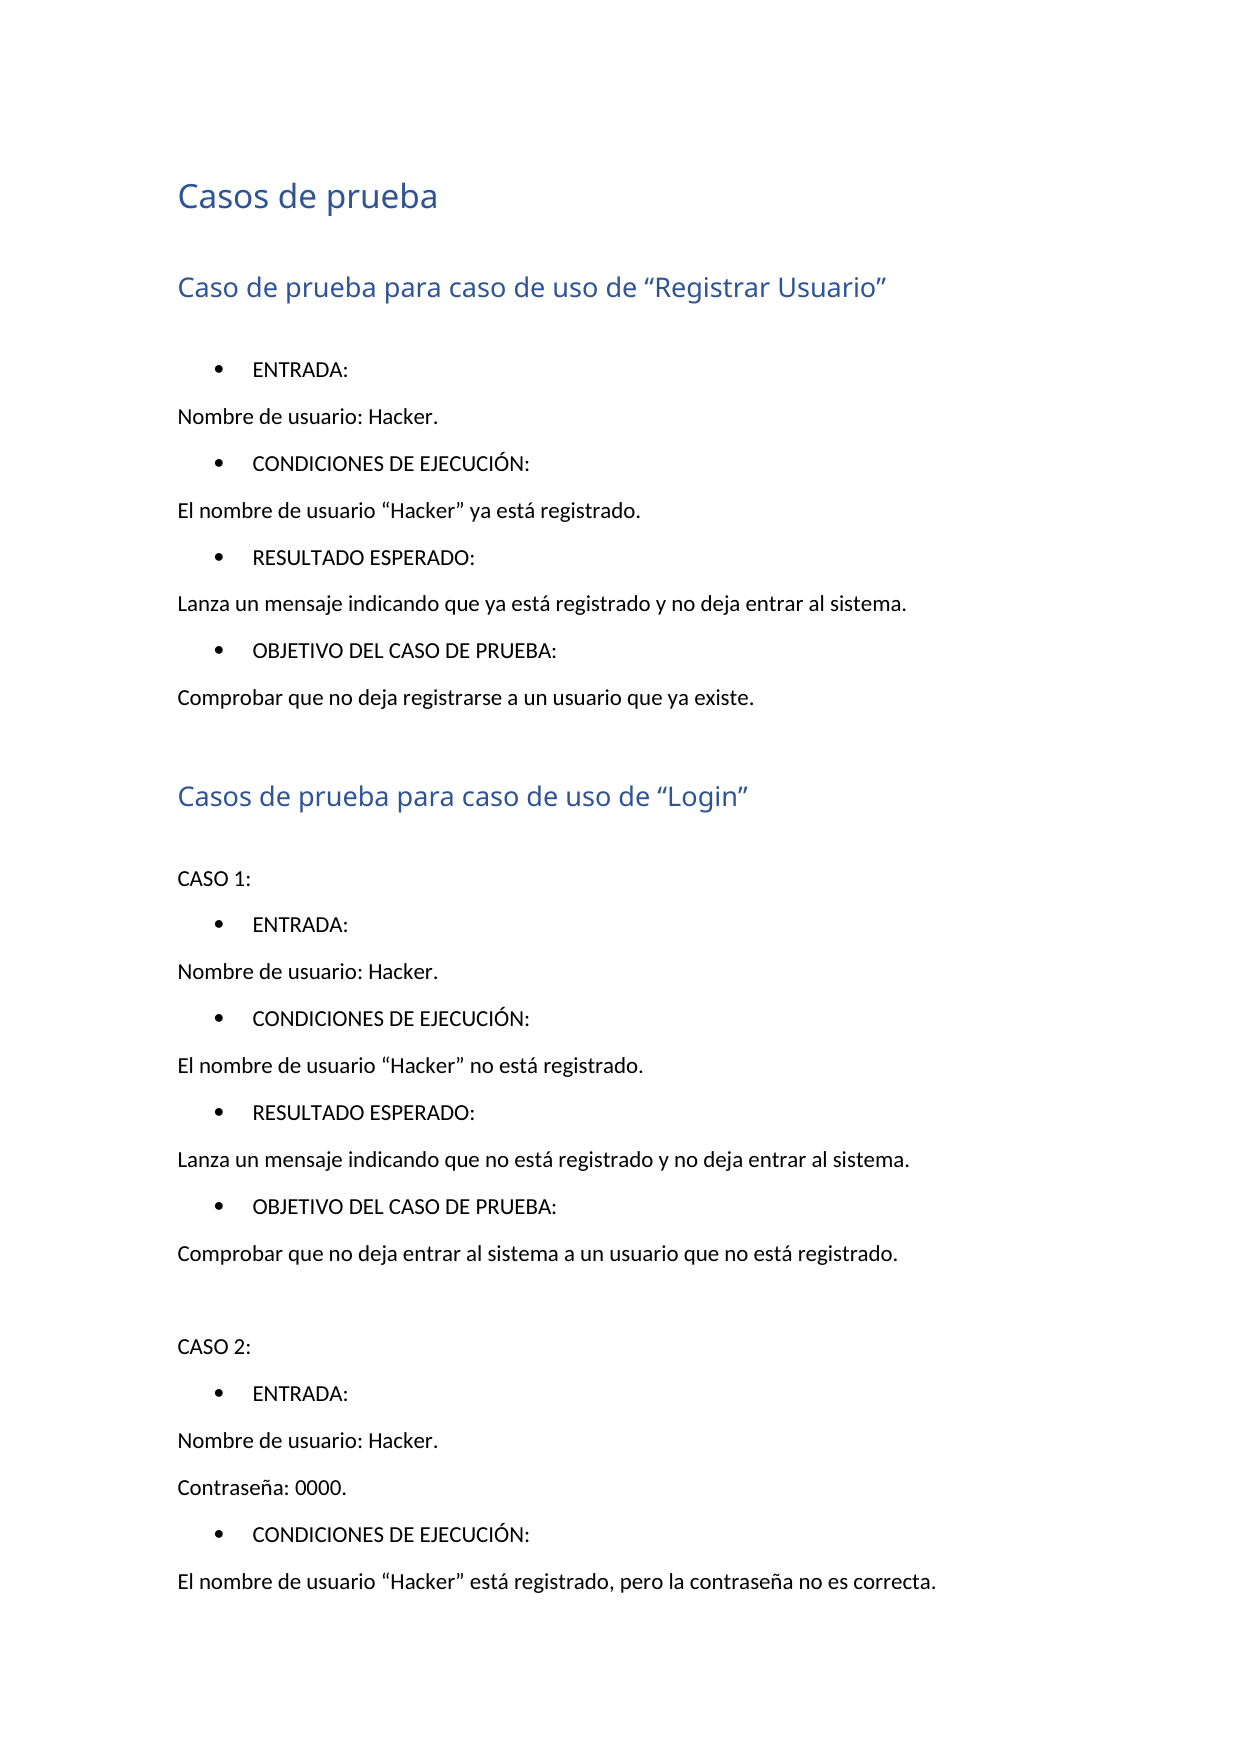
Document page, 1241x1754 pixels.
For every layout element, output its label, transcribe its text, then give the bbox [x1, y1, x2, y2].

text El nombre de usuario “Hacker” ya está registrado. [177, 496, 1063, 524]
text Contraseña: 0000. [177, 1473, 1063, 1501]
text Lanza un mensaje indicando que ya está registrado y no deja entrar al sistema. [177, 589, 1063, 617]
list OBJETIVO DEL CASO DE PRUEBA: [215, 1192, 1063, 1220]
list RESULTADO ESPERADO: [215, 1098, 1063, 1126]
list CONDICIONES DE EJECUCIÓN: [215, 1520, 1063, 1548]
list ENTRADA: [215, 355, 1063, 383]
text CASO 1: [177, 864, 1063, 892]
text Comprobar que no deja registrarse a un usuario que ya existe. [177, 683, 1063, 711]
subtitle Casos de prueba [177, 173, 1063, 218]
text Nombre de usuario: Hacker. [177, 957, 1063, 985]
text Nombre de usuario: Hacker. [177, 1426, 1063, 1454]
subtitle Casos de prueba para caso de uso de “Login” [177, 777, 1063, 814]
text Nombre de usuario: Hacker. [177, 402, 1063, 430]
text El nombre de usuario “Hacker” no está registrado. [177, 1051, 1063, 1079]
text Comprobar que no deja entrar al sistema a un usuario que no está registrado. [177, 1239, 1063, 1267]
text CASO 2: [177, 1332, 1063, 1360]
subtitle Caso de prueba para caso de uso de “Registrar Usuario” [177, 268, 1063, 305]
list ENTRADA: [215, 1379, 1063, 1407]
list ENTRADA: [215, 911, 1063, 938]
text Lanza un mensaje indicando que no está registrado y no deja entrar al sistema. [177, 1145, 1063, 1173]
list OBJETIVO DEL CASO DE PRUEBA: [215, 636, 1063, 664]
list CONDICIONES DE EJECUCIÓN: [215, 1004, 1063, 1032]
list CONDICIONES DE EJECUCIÓN: [215, 449, 1063, 477]
text El nombre de usuario “Hacker” está registrado, pero la contraseña no es correcta. [177, 1567, 1063, 1595]
list RESULTADO ESPERADO: [215, 543, 1063, 571]
